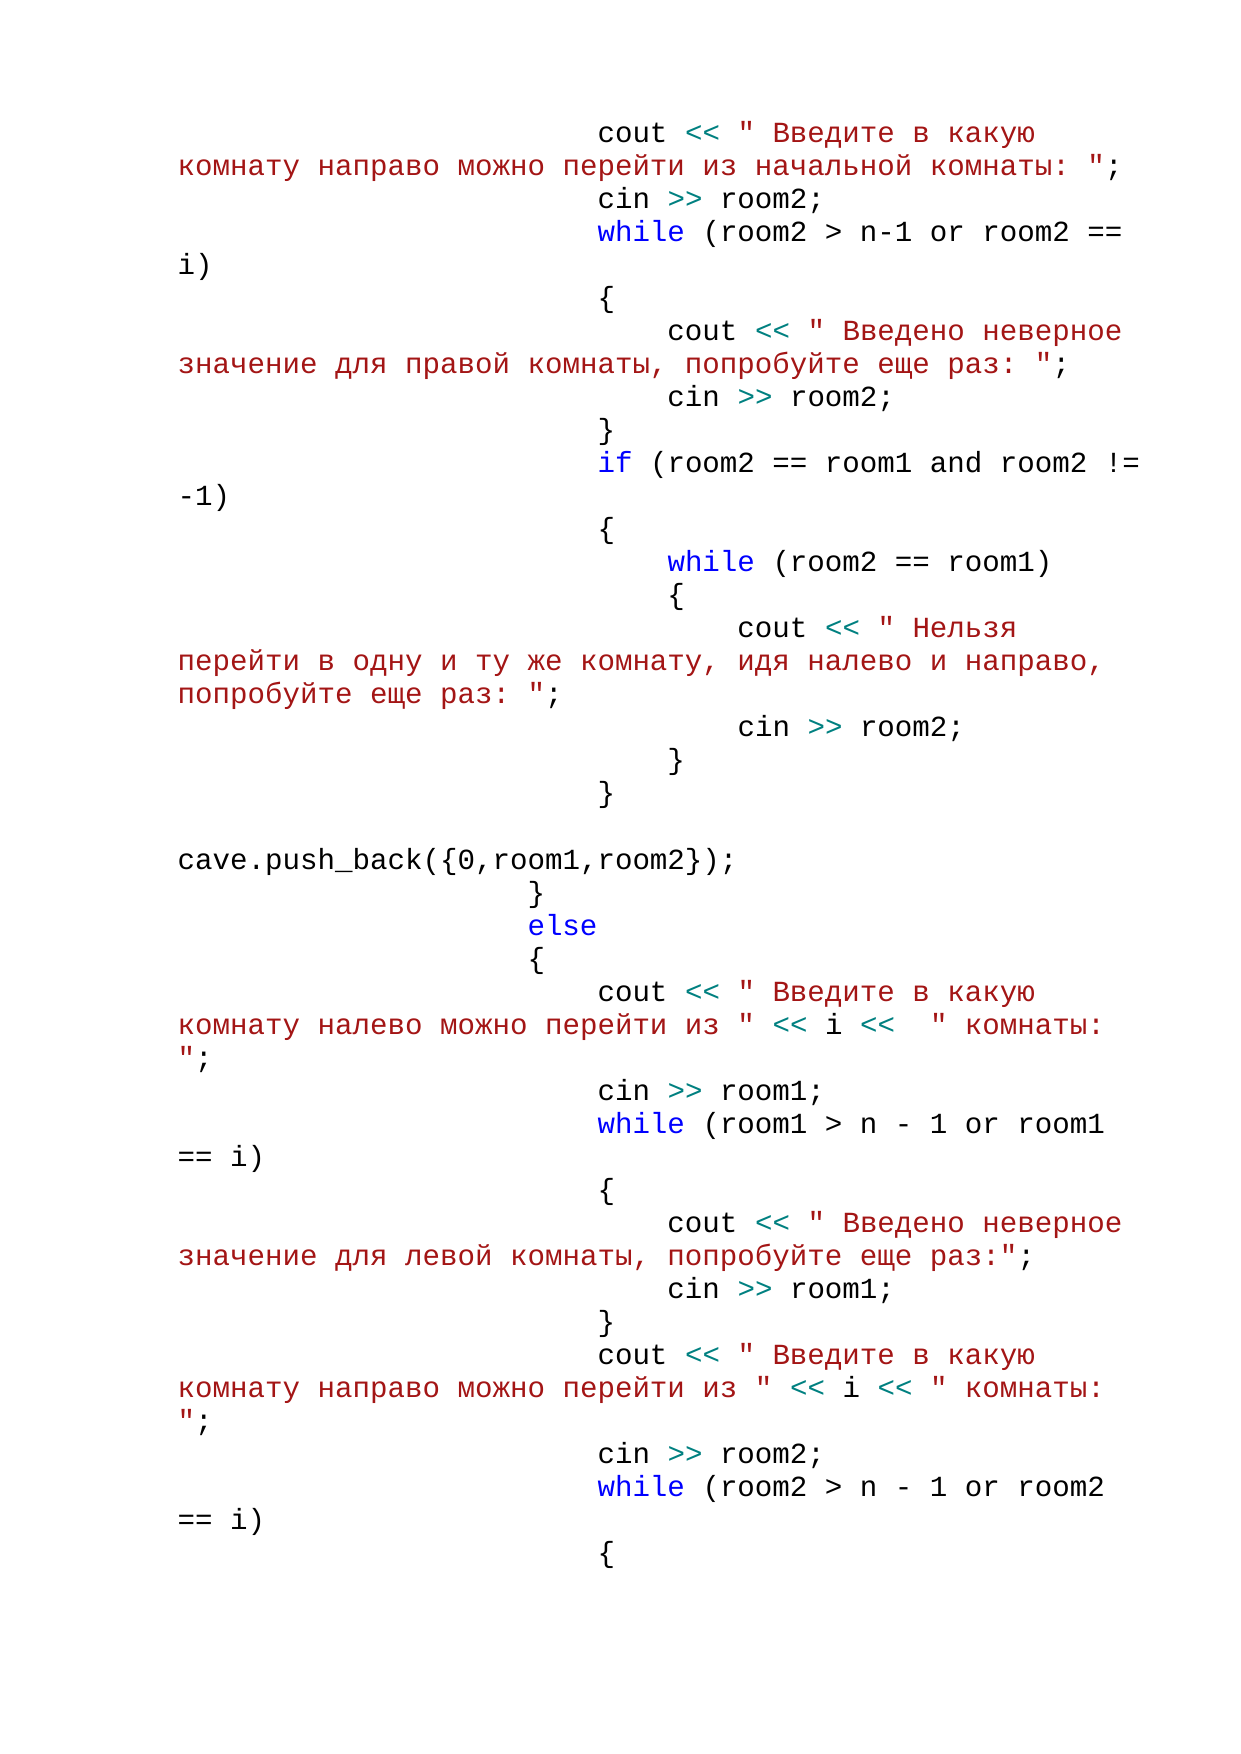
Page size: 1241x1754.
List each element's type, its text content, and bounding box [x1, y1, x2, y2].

text else [177, 911, 1152, 944]
text { [177, 283, 1152, 316]
text { [177, 514, 1152, 547]
text cout << " Введите в какую комнату направо можно перейти из начальной комнаты: "; [177, 118, 1152, 184]
text while (room2 == room1) [177, 547, 1152, 580]
text } [177, 778, 1152, 812]
text cin >> room1; [177, 1274, 1152, 1307]
text cout << " Введено неверное значение для левой комнаты, попробуйте еще раз:"; [177, 1208, 1152, 1274]
text cin >> room2; [177, 1439, 1152, 1472]
text cin >> room1; [177, 1076, 1152, 1109]
text cin >> room2; [177, 712, 1152, 746]
text { [177, 580, 1152, 613]
text { [177, 1538, 1152, 1572]
text cave.push_back({0,room1,room2}); [177, 812, 1152, 878]
text cout << " Введите в какую комнату направо можно перейти из " << i << " комнаты: "; [177, 1340, 1152, 1439]
text while (room2 > n-1 or room2 == i) [177, 217, 1152, 283]
text cin >> room2; [177, 382, 1152, 415]
text } [177, 746, 1152, 778]
text while (room2 > n - 1 or room2 == i) [177, 1472, 1152, 1538]
text while (room1 > n - 1 or room1 == i) [177, 1109, 1152, 1175]
text cin >> room2; [177, 184, 1152, 217]
text } [177, 1307, 1152, 1340]
text { [177, 944, 1152, 977]
text cout << " Введите в какую комнату налево можно перейти из " << i << " комнаты: "; [177, 977, 1152, 1076]
text cout << " Введено неверное значение для правой комнаты, попробуйте еще раз: "; [177, 316, 1152, 382]
text } [177, 878, 1152, 911]
text } [177, 415, 1152, 448]
text { [177, 1175, 1152, 1208]
text if (room2 == room1 and room2 != -1) [177, 448, 1152, 514]
text cout << " Нельзя перейти в одну и ту же комнату, идя налево и направо, попробуйте еще раз: "; [177, 613, 1152, 712]
